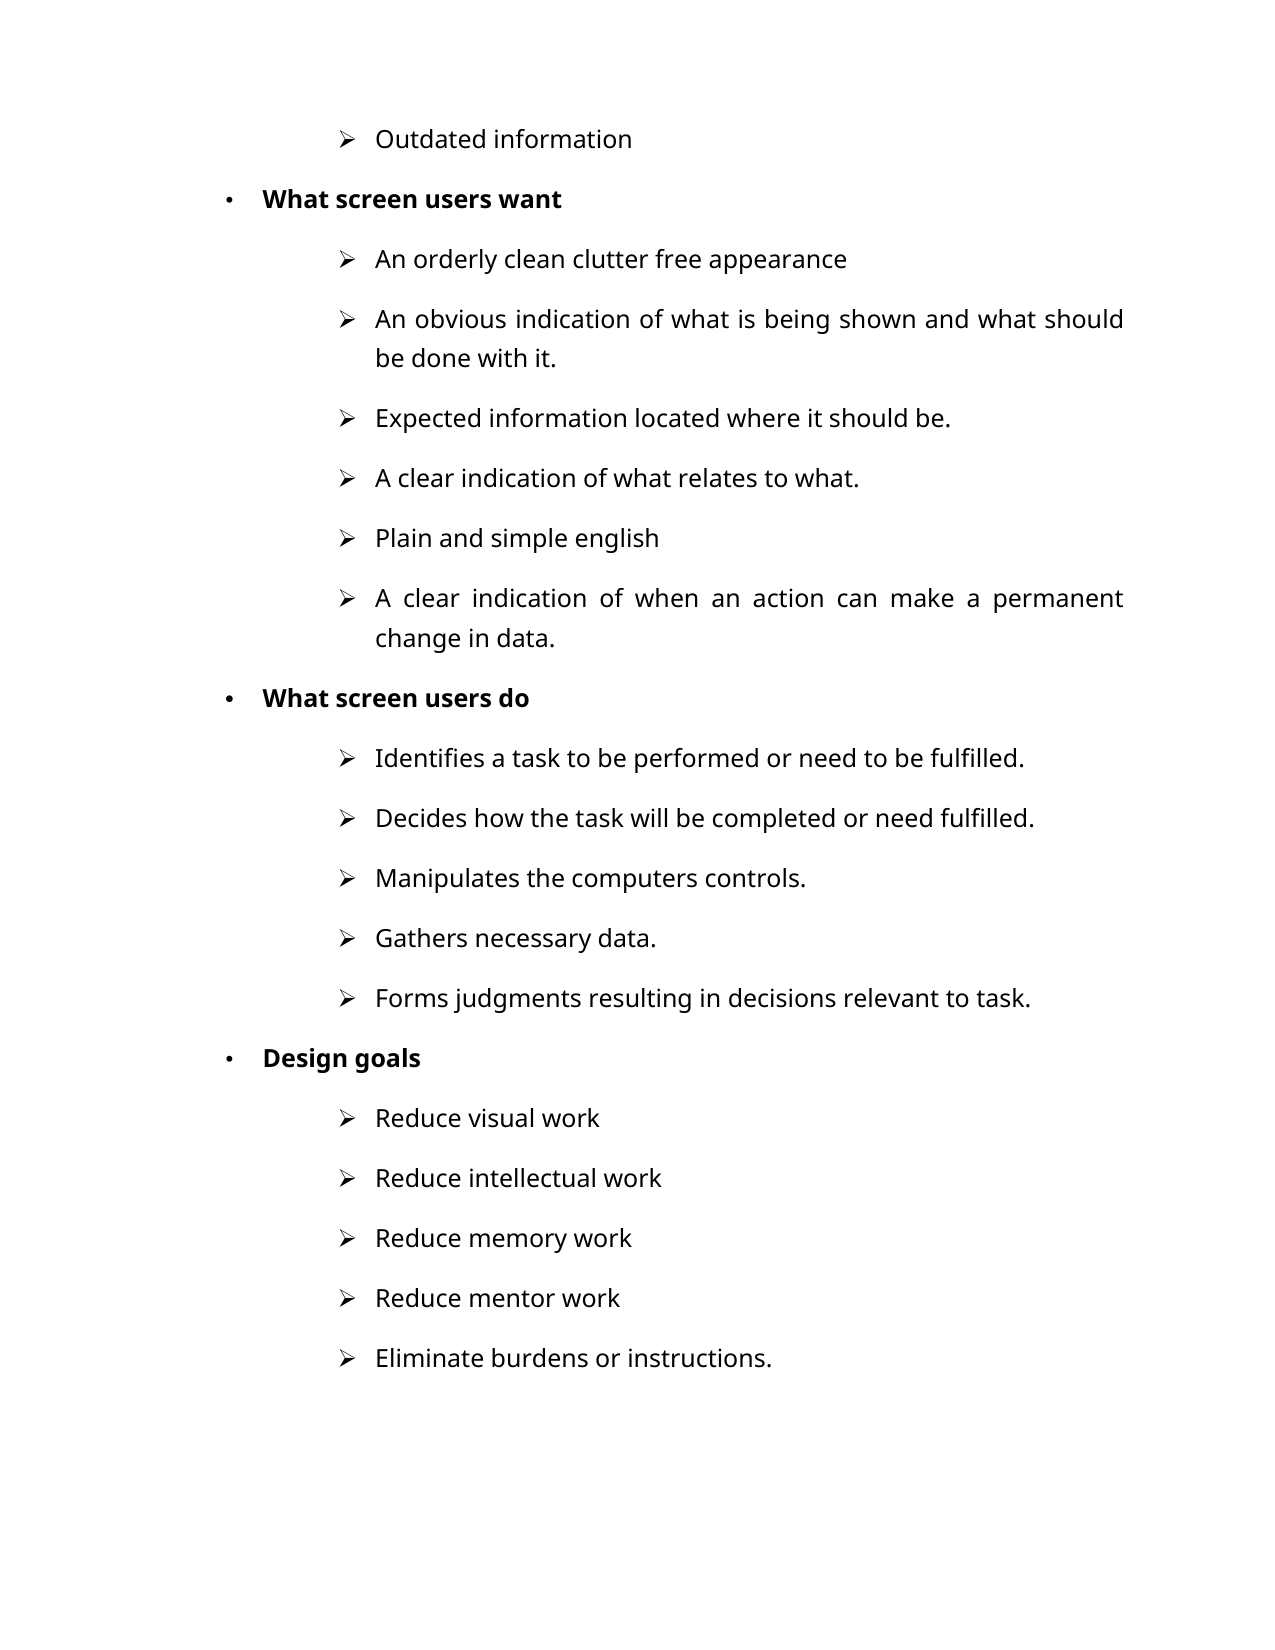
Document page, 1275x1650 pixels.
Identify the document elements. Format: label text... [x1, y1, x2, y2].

list Reduce intellectual work [337, 1160, 1125, 1194]
list Design goals [225, 1040, 1125, 1074]
list Forms judgments resulting in decisions relevant to task. [337, 980, 1125, 1014]
list What screen users do [225, 680, 1125, 714]
list An obvious indication of what is being shown and what should be done with it. [337, 302, 1125, 375]
list Plain and simple english [337, 521, 1125, 555]
list Eliminate burdens or instructions. [337, 1340, 1125, 1374]
list Gathers necessary data. [337, 920, 1125, 954]
list A clear indication of when an action can make a permanent change in data. [337, 581, 1125, 654]
list Reduce mentor work [337, 1280, 1125, 1314]
list Reduce visual work [337, 1100, 1125, 1134]
list Identifies a task to be performed or need to be fulfilled. [337, 740, 1125, 774]
list Decides how the task will be completed or need fulfilled. [337, 800, 1125, 834]
list What screen users want [225, 182, 1125, 216]
list Outdated information [337, 122, 1125, 156]
list Expected information located where it should be. [337, 401, 1125, 435]
list Manipulates the computers controls. [337, 860, 1125, 894]
list Reduce memory work [337, 1220, 1125, 1254]
list An orderly clean clutter free appearance [337, 242, 1125, 276]
list A clear indication of what relates to what. [337, 461, 1125, 495]
